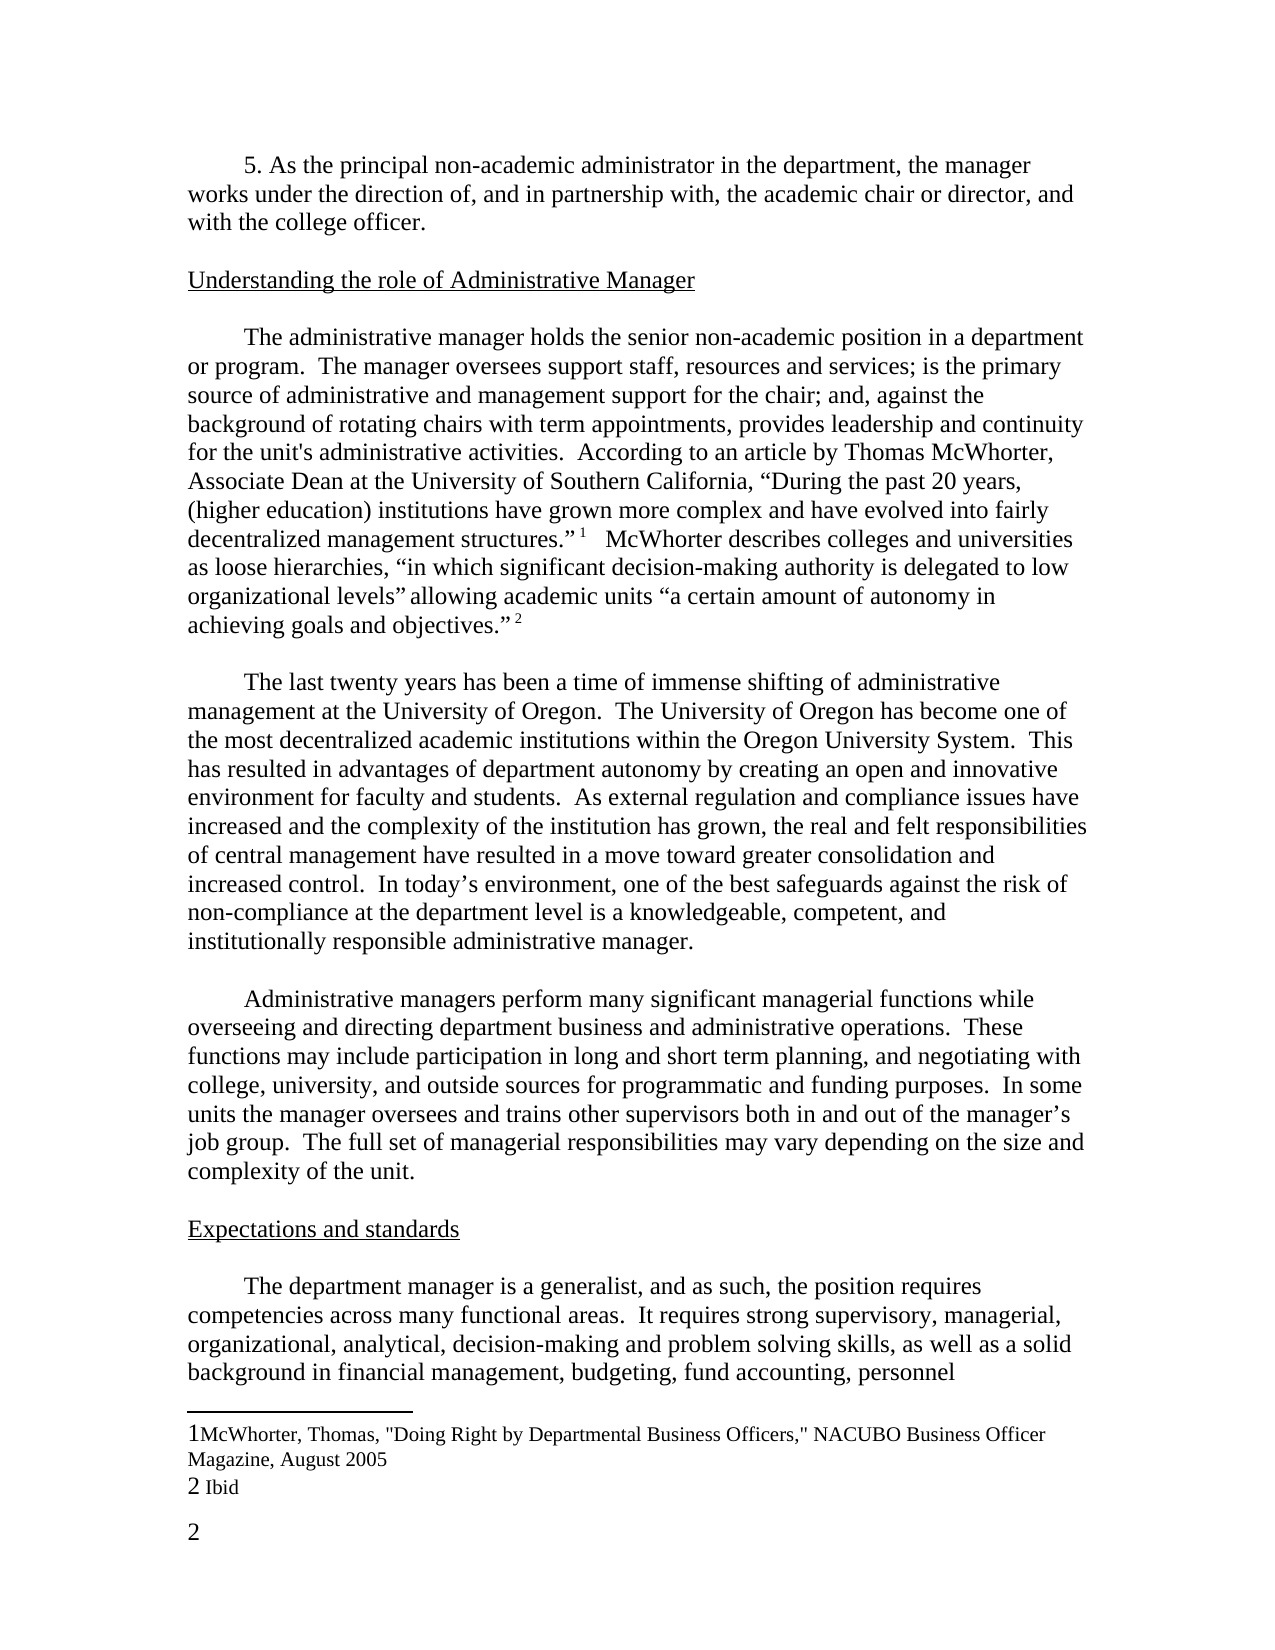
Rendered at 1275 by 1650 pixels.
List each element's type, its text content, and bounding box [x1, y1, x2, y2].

text 5. As the principal non-academic administrator in the department, the manager works under the direction of, and in partnership with, the academic chair or director, and with the college officer. [187, 150, 1087, 236]
subtitle Expectations and standards [187, 1214, 1087, 1242]
text Understanding the role of Administrative Manager [187, 265, 1087, 294]
text The administrative manager holds the senior non-academic position in a department or program. The manager oversees support staff, resources and services; is the primary source of administrative and management support for the chair; and, against the background of rotating chairs with term appointments, provides leadership and continuity for the unit's administrative activities. According to an article by Thomas McWhorter, Associate Dean at the University of Southern California, “During the past 20 years, (higher education) institutions have grown more complex and have evolved into fairly decentralized management structures.” McWhorter describes colleges and universities as loose hierarchies, “in which significant decision-making authority is delegated to low organizational levels” allowing academic units “a certain amount of autonomy in achieving goals and objectives.” [187, 322, 1087, 639]
text Administrative managers perform many significant managerial functions while overseeing and directing department business and administrative operations. These functions may include participation in long and short term planning, and negotiating with college, university, and outside sources for programmatic and funding purposes. In some units the manager oversees and trains other supervisors both in and out of the manager’s job group. The full set of managerial responsibilities may vary depending on the size and complexity of the unit. [187, 984, 1087, 1185]
text The last twenty years has been a time of immense shifting of administrative management at the University of Oregon. The University of Oregon has become one of the most decentralized academic institutions within the Oregon University System. This has resulted in advantages of department autonomy by creating an open and innovative environment for faculty and students. As external regulation and compliance issues have increased and the complexity of the institution has grown, the real and felt responsibilities of central management have resulted in a move toward greater consolidation and increased control. In today’s environment, one of the best safeguards against the risk of non-compliance at the department level is a knowledgeable, competent, and institutionally responsible administrative manager. [187, 667, 1087, 955]
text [187, 1271, 1087, 1386]
